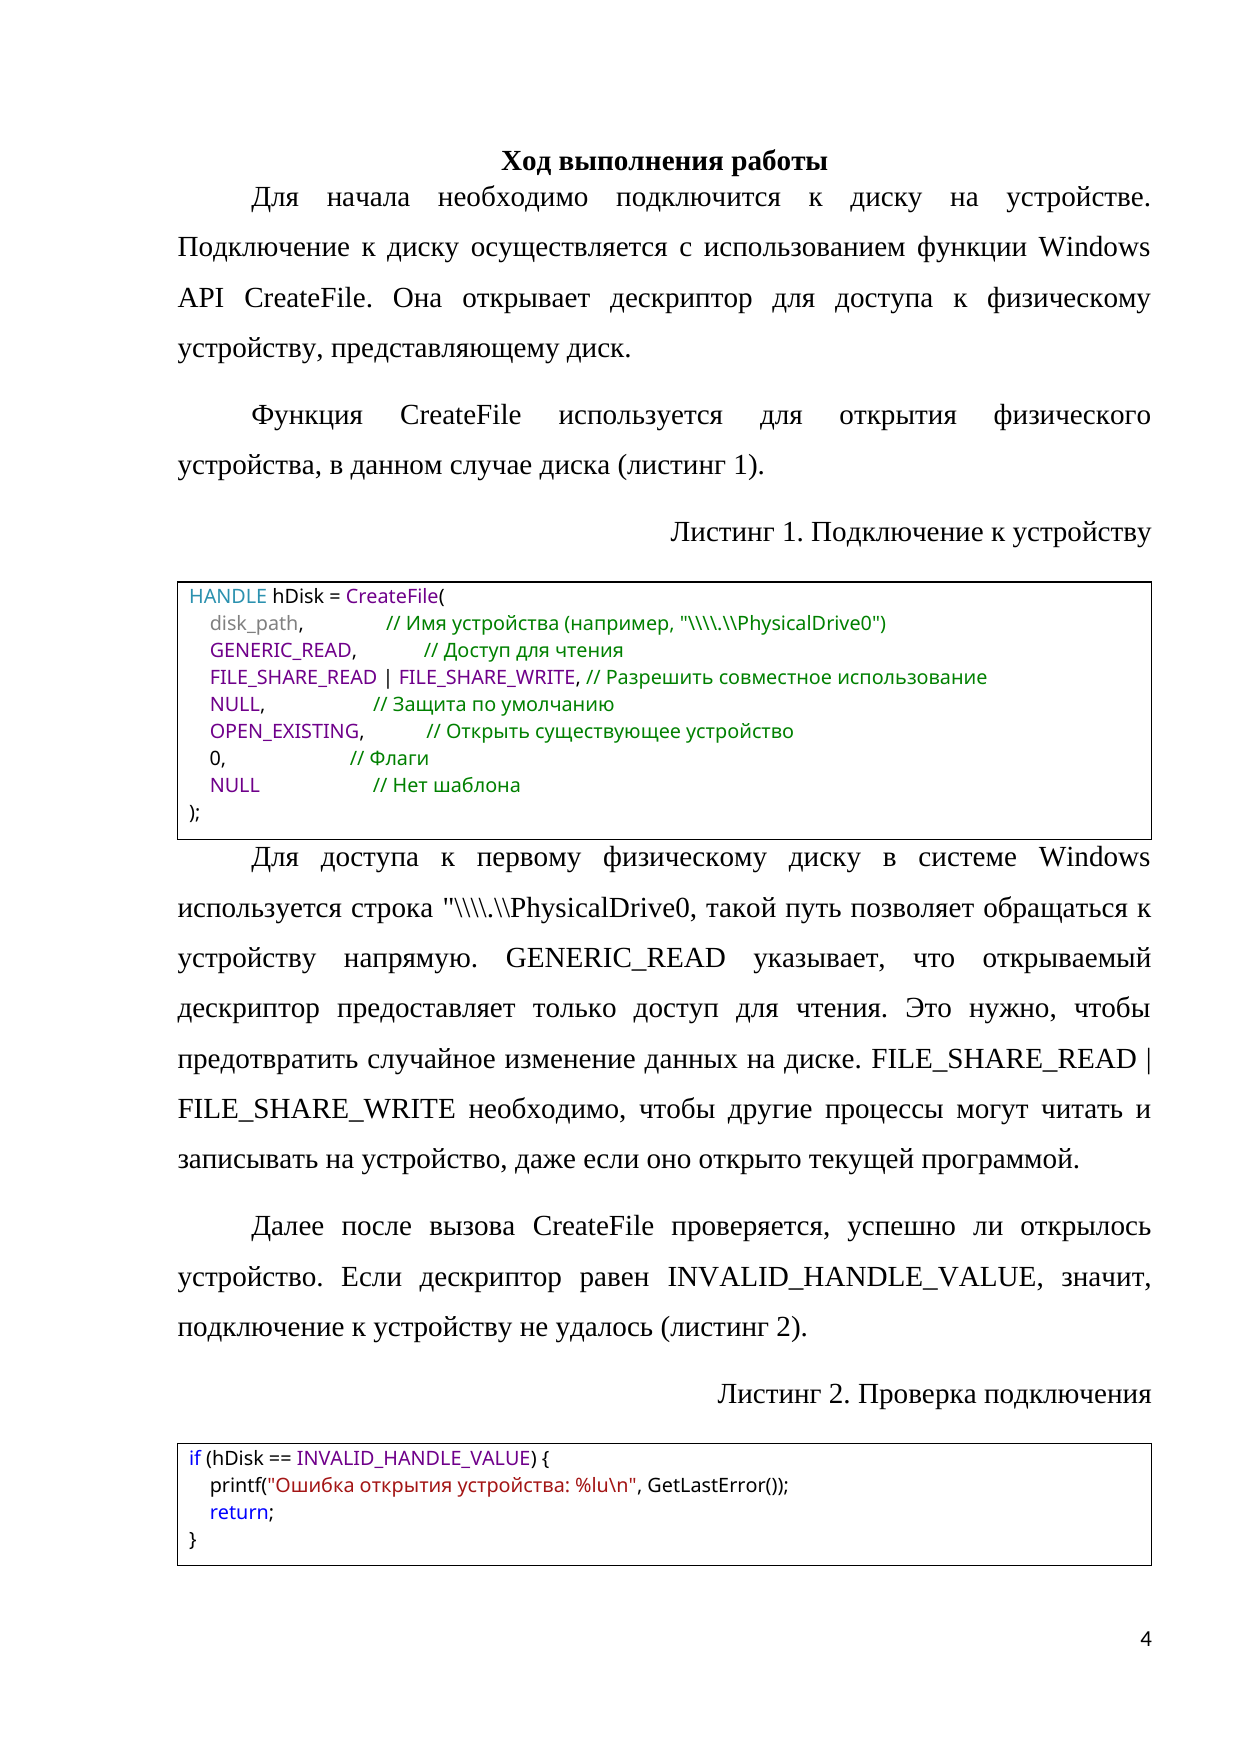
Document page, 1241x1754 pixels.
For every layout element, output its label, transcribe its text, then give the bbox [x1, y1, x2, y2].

text Далее после вызова CreateFile проверяется, успешно ли открылось устройство. Если дескриптор равен INVALID_HANDLE_VALUE, значит, подключение к устройству не удалось (листинг 2). [177, 1208, 1152, 1342]
text Для начала необходимо подключится к диску на устройстве. Подключение к диску осуществляется с использованием функции Windows API CreateFile. Она открывает дескриптор для доступа к физическому устройству, представляющему диск. [177, 179, 1152, 364]
text Функция CreateFile используется для открытия физического устройства, в данном случае диска (листинг 1). [177, 397, 1152, 481]
table_header if (hDisk == INVALID_HANDLE_VALUE) { printf("Ошибка открытия устройства: %lu\n", GetLastError()); return; } [178, 1444, 1151, 1565]
text Для доступа к первому физическому диску в системе Windows используется строка "\\\\.\\PhysicalDrive0, такой путь позволяет обращаться к устройству напрямую. GENERIC_READ указывает, что открываемый дескриптор предоставляет только доступ для чтения. Это нужно, чтобы предотвратить случайное изменение данных на диске. FILE_SHARE_READ | FILE_SHARE_WRITE необходимо, чтобы другие процессы могут читать и записывать на устройство, даже если оно открыто текущей программой. [177, 840, 1152, 1175]
subtitle Ход выполнения работы [177, 143, 1152, 177]
table_header HANDLE hDisk = CreateFile( disk_path, // Имя устройства (например, "\\\\.\\PhysicalDrive0") GENERIC_READ, // Доступ для чтения FILE_SHARE_READ | FILE_SHARE_WRITE, // Разрешить совместное использование NULL, // Защита по умолчанию OPEN_EXISTING, // Открыть существующее устройство 0, // Флаги NULL // Нет шаблона ); [178, 583, 1151, 838]
text Листинг 2. Проверка подключения [177, 1376, 1152, 1409]
text Листинг 1. Подключение к устройству [177, 514, 1152, 548]
